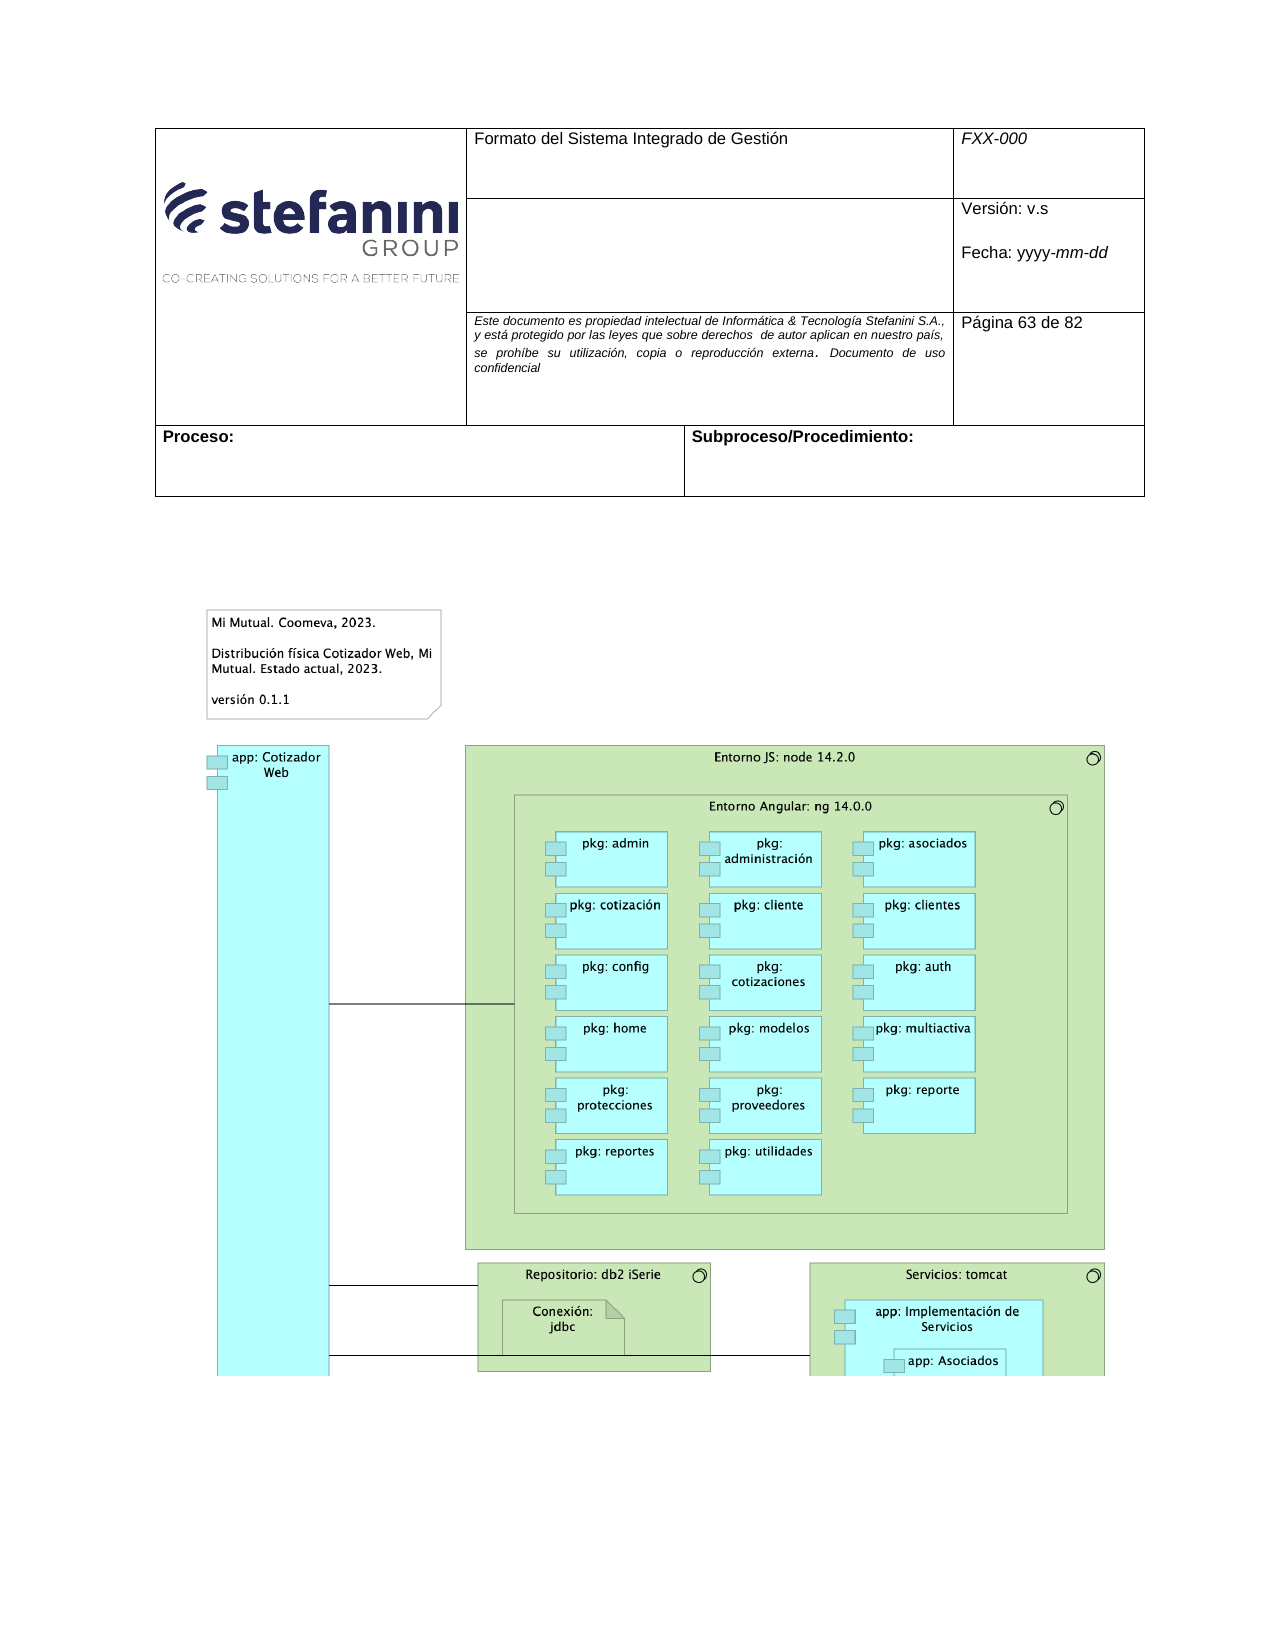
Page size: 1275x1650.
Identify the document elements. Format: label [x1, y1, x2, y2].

picture [162, 182, 460, 286]
picture [196, 599, 1115, 1376]
